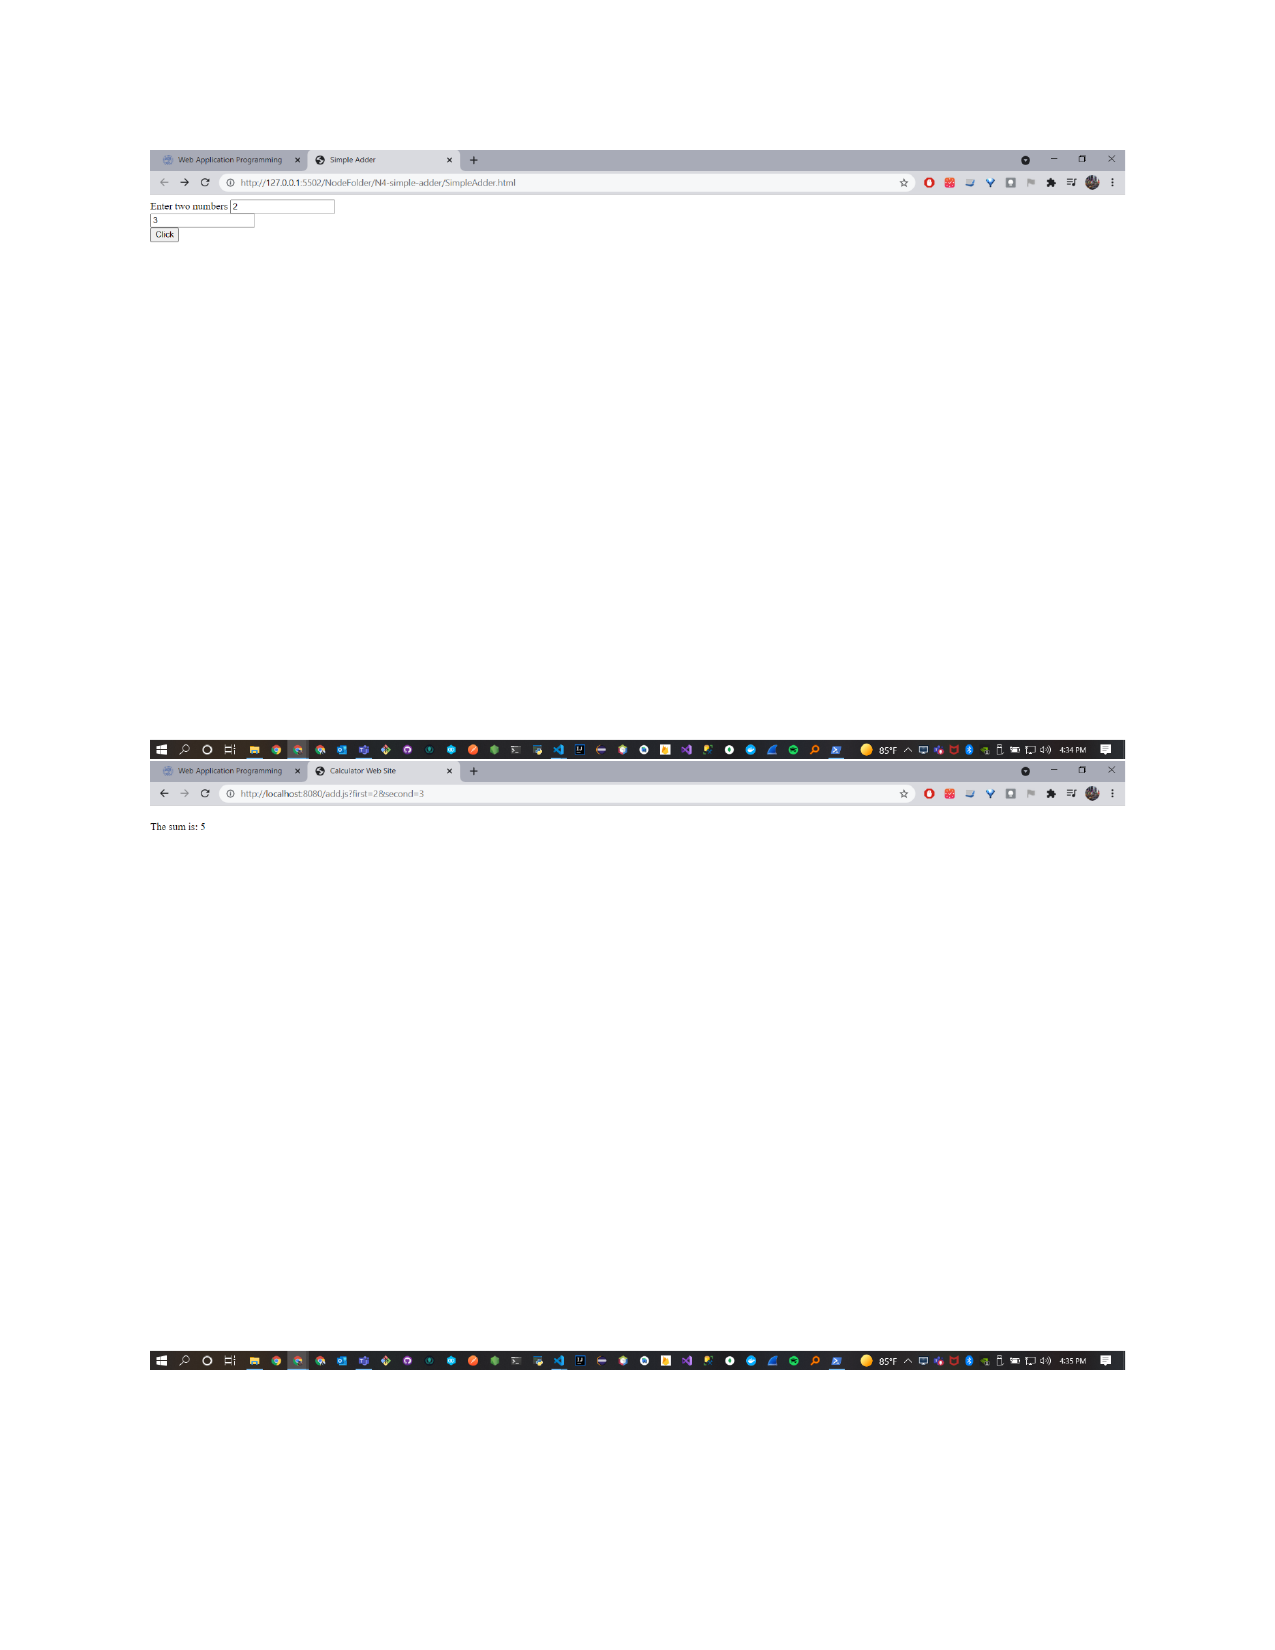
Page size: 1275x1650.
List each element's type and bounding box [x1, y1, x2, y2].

picture [150, 150, 1125, 759]
picture [150, 761, 1125, 1370]
